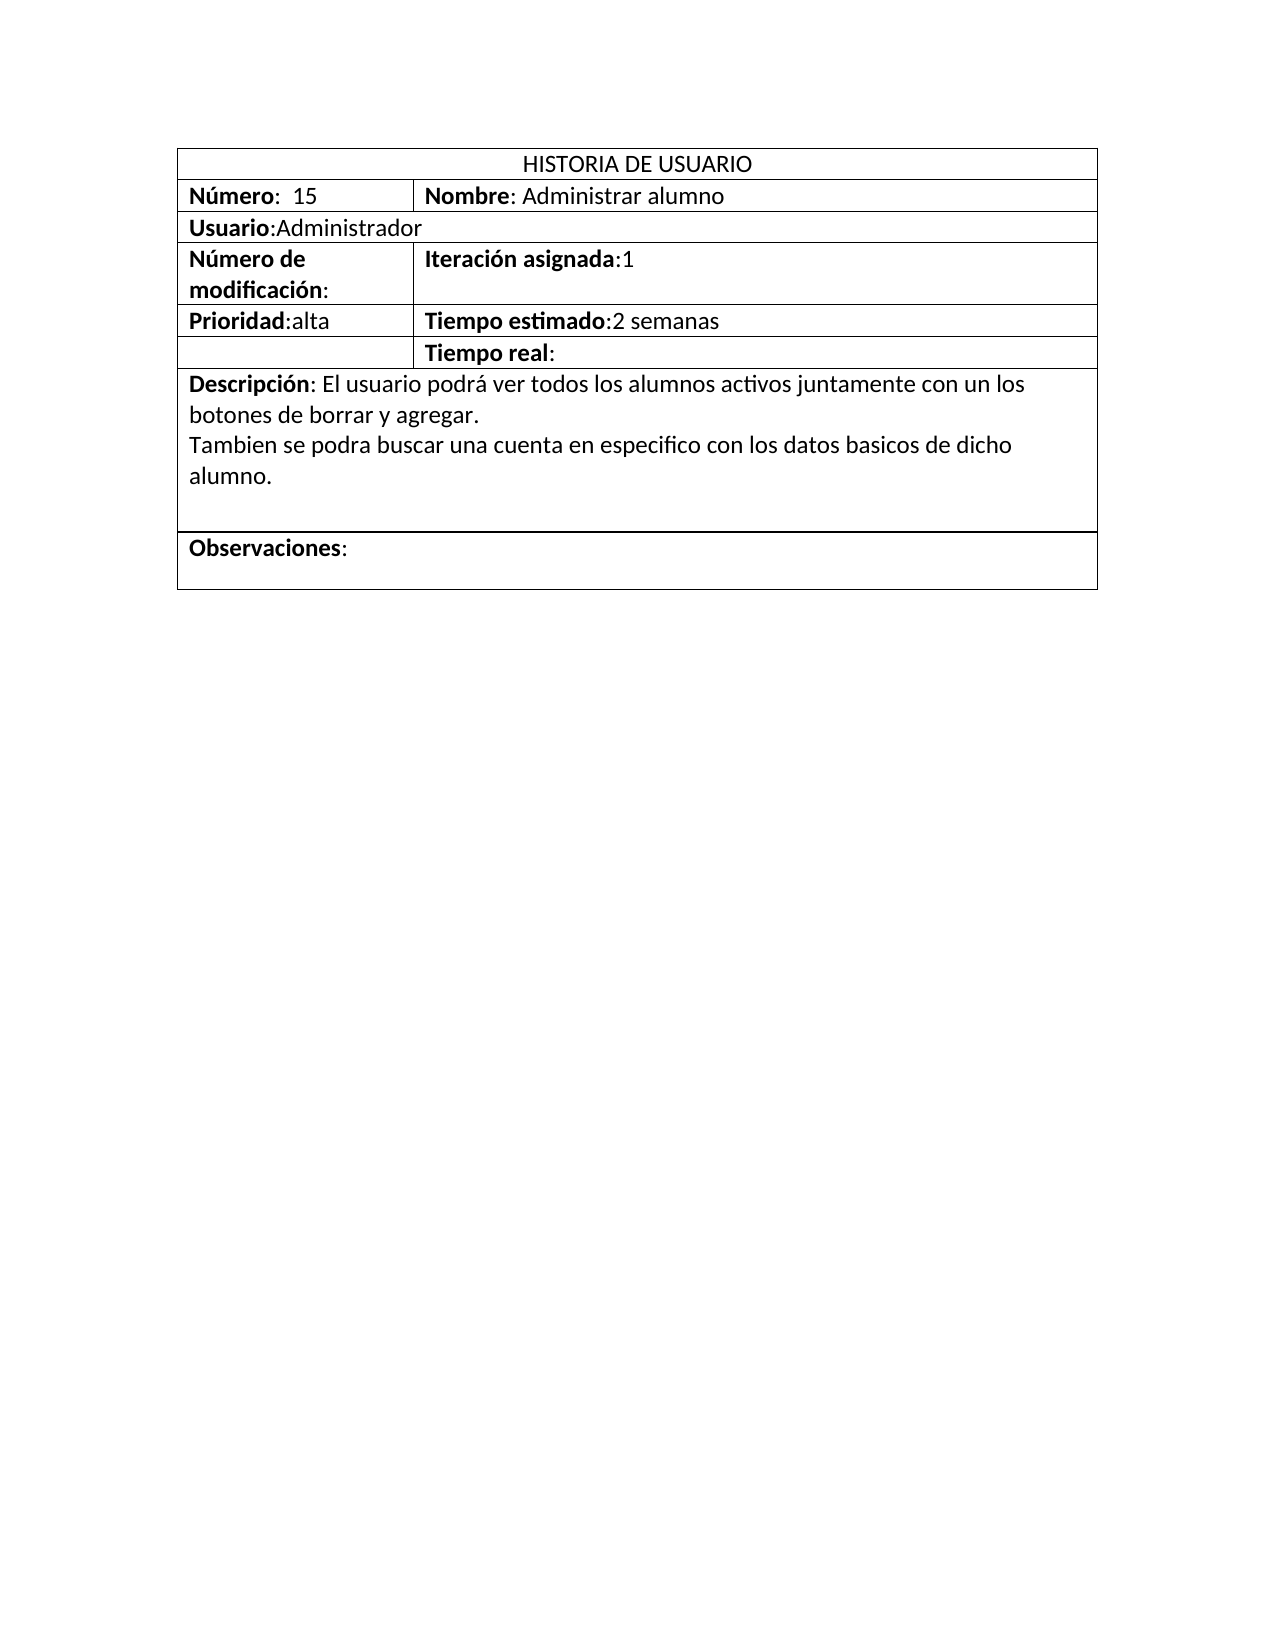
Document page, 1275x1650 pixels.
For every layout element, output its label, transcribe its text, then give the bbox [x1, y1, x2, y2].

table_cell Tiempo real: [414, 337, 1097, 367]
table_cell Número: 15 [178, 180, 413, 211]
table_cell [178, 337, 413, 367]
table_cell Prioridad:alta [178, 305, 413, 336]
table_cell Nombre: Administrar alumno [414, 180, 1097, 211]
table_cell Descripción: El usuario podrá ver todos los alumnos activos juntamente con un los botones de borrar y agregar. Tambien se podra buscar una cuenta en especifico con los datos basicos de dicho alumno. [178, 369, 1097, 531]
table_cell Observaciones: [178, 533, 1097, 588]
table_cell Usuario:Administrador [178, 212, 1097, 242]
table_header HISTORIA DE USUARIO [178, 149, 1097, 179]
table_cell Iteración asignada:1 [414, 243, 1097, 304]
table_cell Número de modificación: [178, 243, 413, 304]
table_cell Tiempo estimado:2 semanas [414, 305, 1097, 336]
